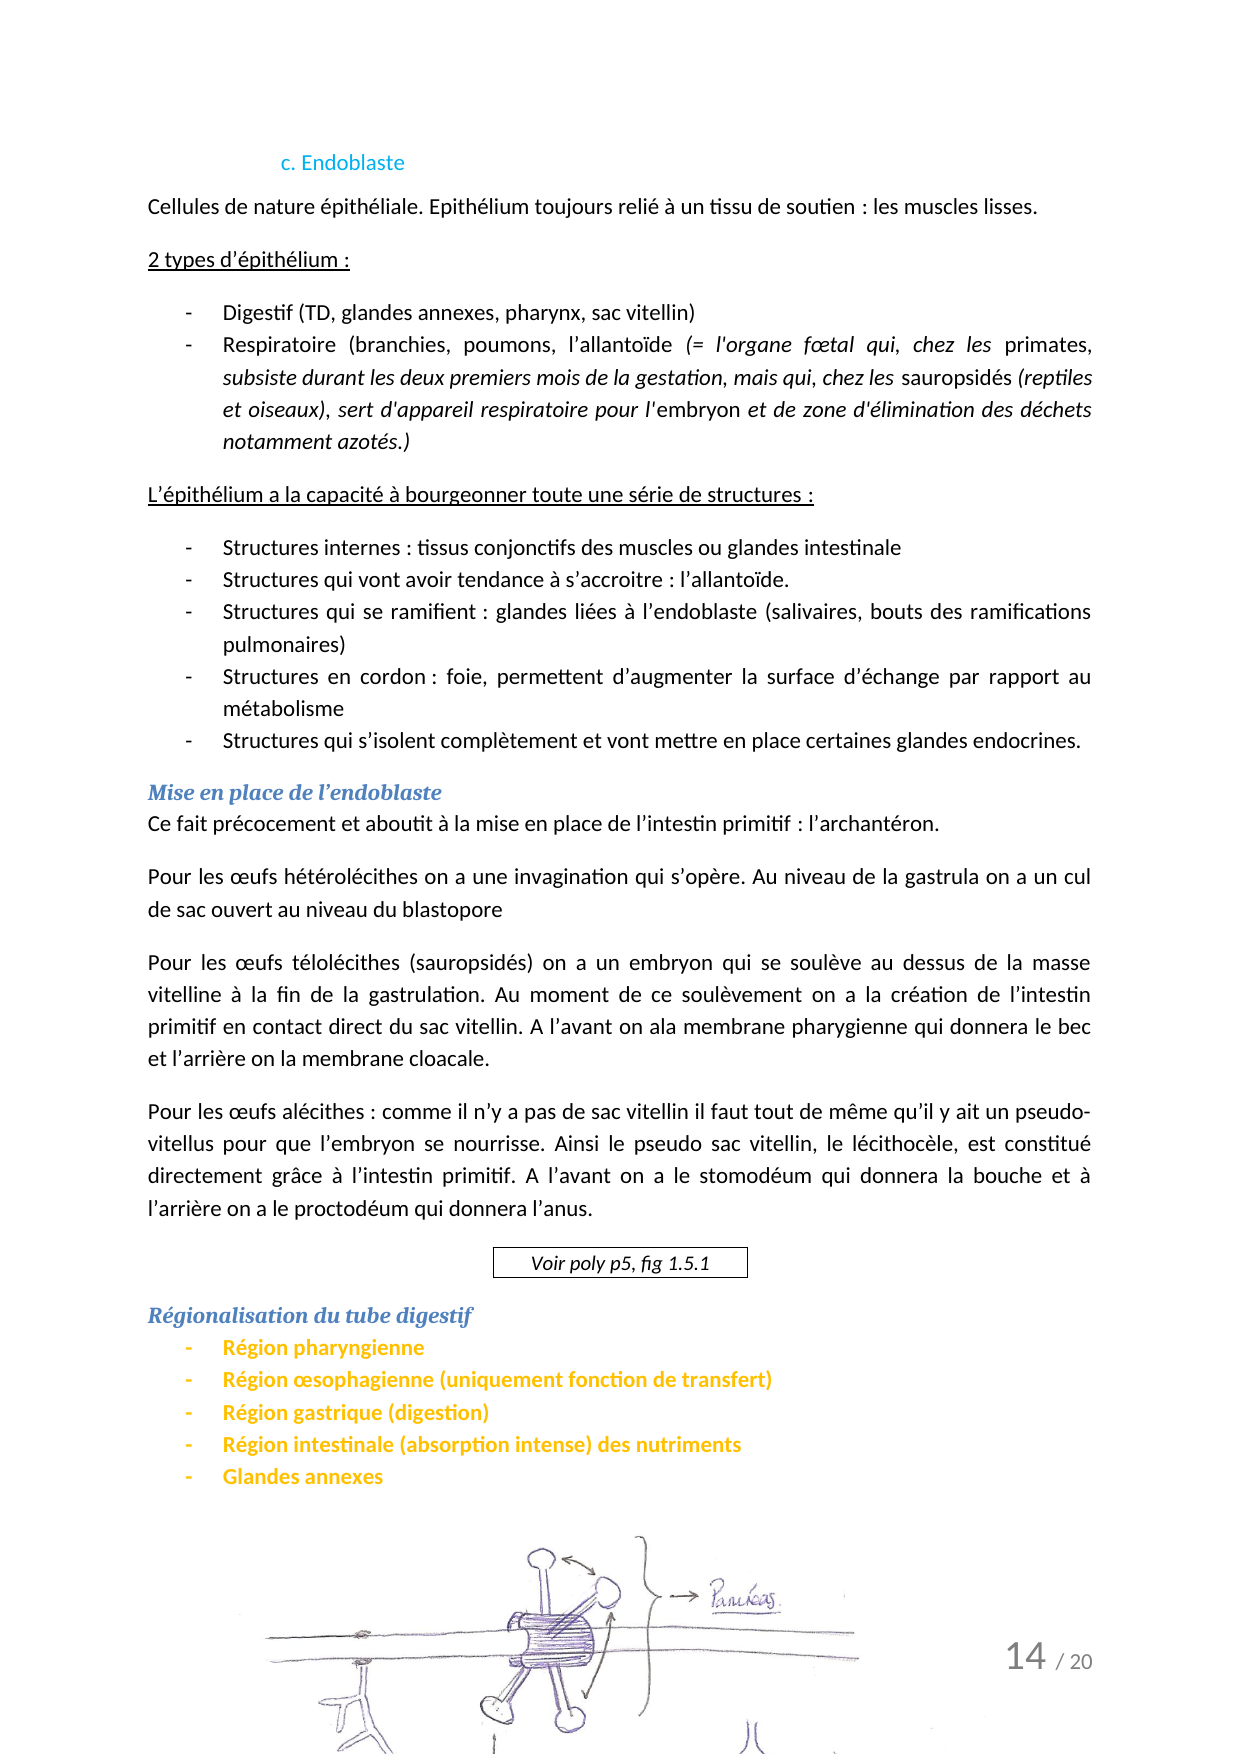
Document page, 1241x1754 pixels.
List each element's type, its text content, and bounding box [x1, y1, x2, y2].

text Cellules de nature épithéliale. Epithélium toujours relié à un tissu de soutien : les muscles lisses. [148, 192, 1093, 220]
text Pour les œufs télolécithes (sauropsidés) on a un embryon qui se soulève au dessus de la masse vitelline à la fin de la gastrulation. Au moment de ce soulèvement on a la création de l’intestin primitif en contact direct du sac vitellin. A l’avant on ala membrane pharygienne qui donnera le bec et l’arrière on la membrane cloacale. [148, 948, 1093, 1072]
list Structures en cordon : foie, permettent d’augmenter la surface d’échange par rapport au métabolisme [185, 662, 1093, 722]
list Région intestinale (absorption intense) des nutriments [185, 1430, 1093, 1458]
list Région pharyngienne [185, 1333, 1093, 1361]
text Ce fait précocement et aboutit à la mise en place de l’intestin primitif : l’archantéron. [148, 809, 1093, 837]
subtitle Mise en place de l’endoblaste [148, 779, 1093, 806]
list Digestif (TD, glandes annexes, pharynx, sac vitellin) [185, 298, 1093, 326]
text Pour les œufs hétérolécithes on a une invagination qui s’opère. Au niveau de la gastrula on a un cul de sac ouvert au niveau du blastopore [148, 862, 1093, 923]
list Respiratoire (branchies, poumons, l’allantoïde (= l'organe fœtal qui, chez les primates, subsiste durant les deux premiers mois de la gestation, mais qui, chez les sauropsidés (reptiles et oiseaux), sert d'appareil respiratoire pour l'embryon et de zone d'élimination des déchets notamment azotés.) [185, 331, 1093, 455]
picture [209, 1521, 1012, 1754]
list Région œsophagienne (uniquement fonction de transfert) [185, 1366, 1093, 1393]
subtitle c. Endoblaste [281, 148, 1093, 176]
text 2 types d’épithélium : [148, 245, 1093, 273]
list Structures qui vont avoir tendance à s’accroitre : l’allantoïde. [185, 565, 1093, 593]
list Structures internes : tissus conjonctifs des muscles ou glandes intestinale [185, 533, 1093, 561]
list Région gastrique (digestion) [185, 1398, 1093, 1426]
text Voir poly p5, fig 1.5.1 [494, 1248, 747, 1277]
list Structures qui s’isolent complètement et vont mettre en place certaines glandes endocrines. [185, 726, 1093, 754]
subtitle Régionalisation du tube digestif [148, 1303, 1093, 1329]
list Glandes annexes [185, 1462, 1093, 1490]
text L’épithélium a la capacité à bourgeonner toute une série de structures : [148, 480, 1093, 508]
list Structures qui se ramifient : glandes liées à l’endoblaste (salivaires, bouts des ramifications pulmonaires) [185, 597, 1093, 658]
text Pour les œufs alécithes : comme il n’y a pas de sac vitellin il faut tout de même qu’il y ait un pseudo-vitellus pour que l’embryon se nourrisse. Ainsi le pseudo sac vitellin, le lécithocèle, est constitué directement grâce à l’intestin primitif. A l’avant on a le stomodéum qui donnera la bouche et à l’arrière on a le proctodéum qui donnera l’anus. [148, 1097, 1093, 1222]
